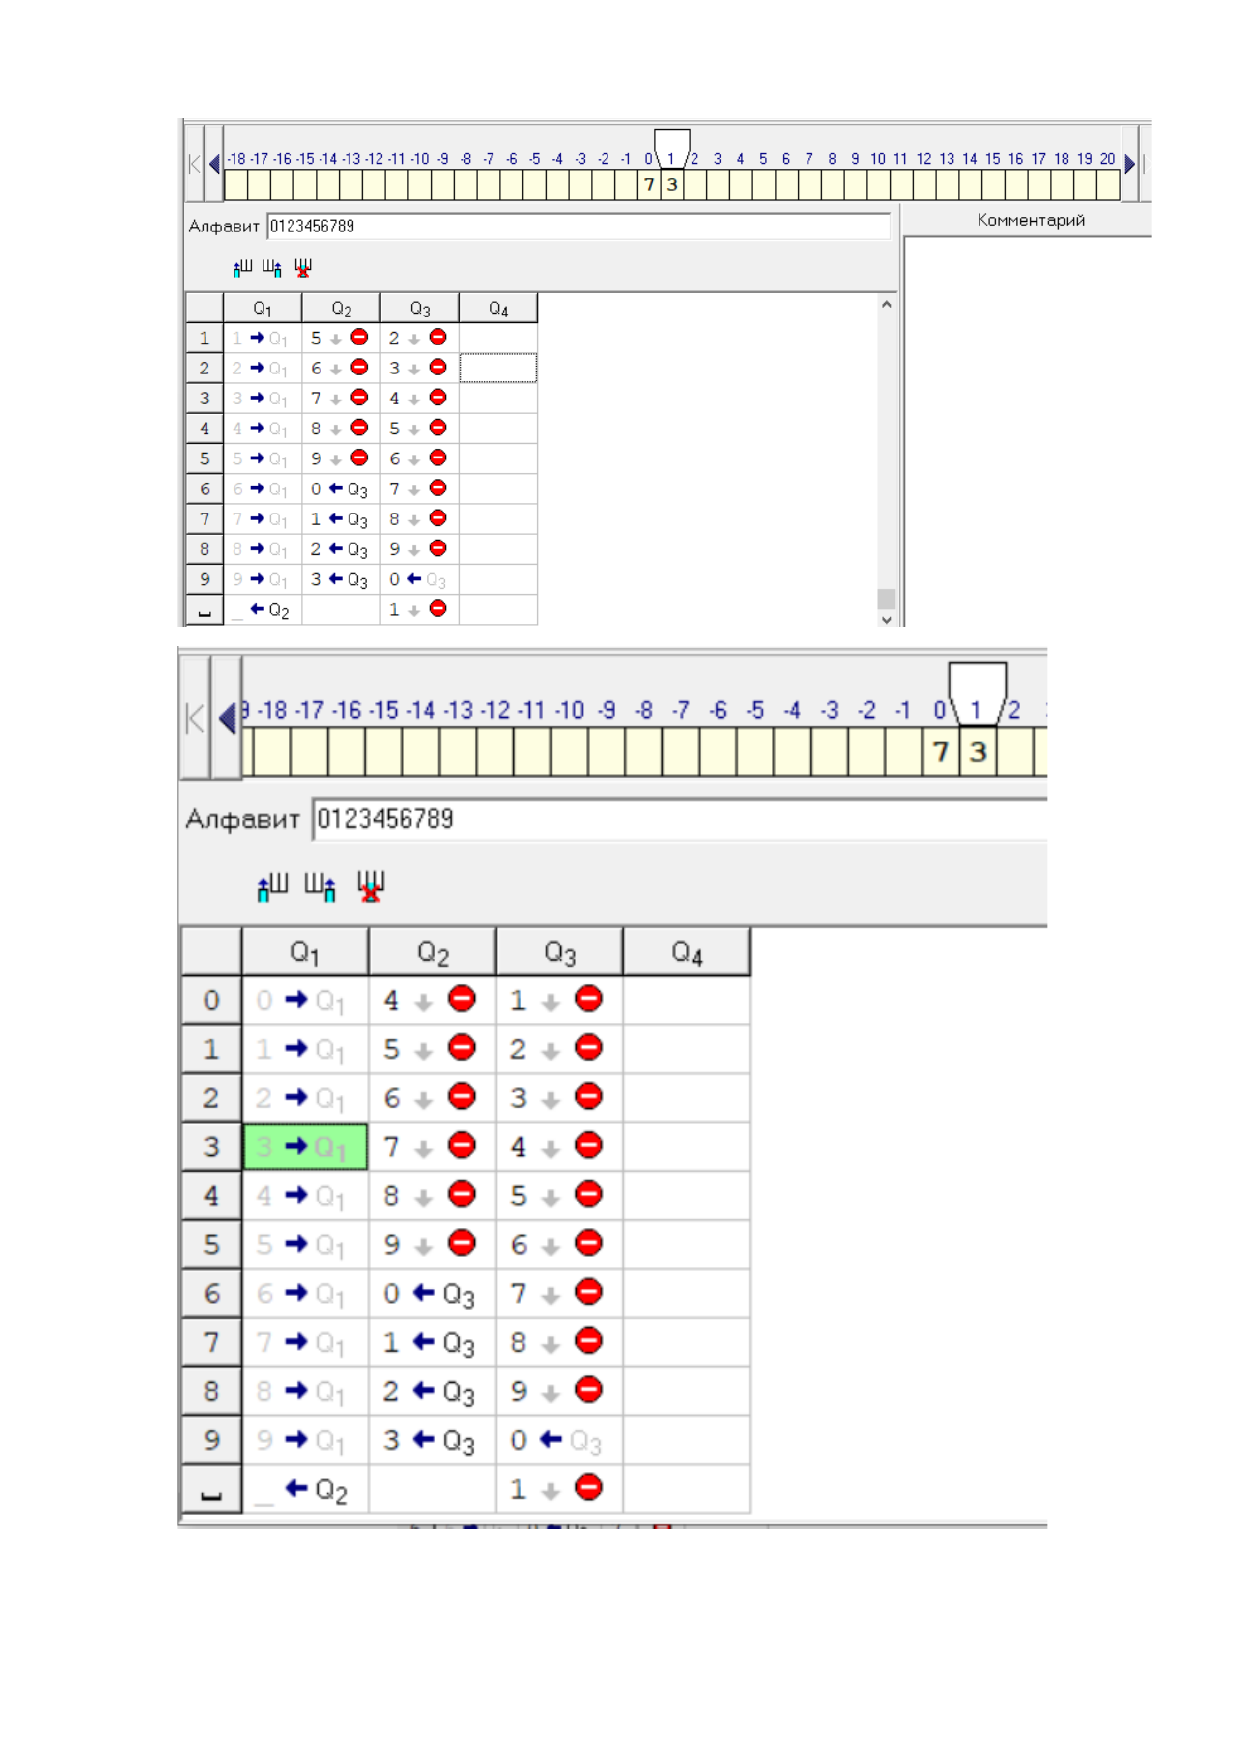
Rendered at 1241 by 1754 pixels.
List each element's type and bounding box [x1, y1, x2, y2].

picture [177, 118, 1152, 627]
picture [177, 646, 1048, 1529]
